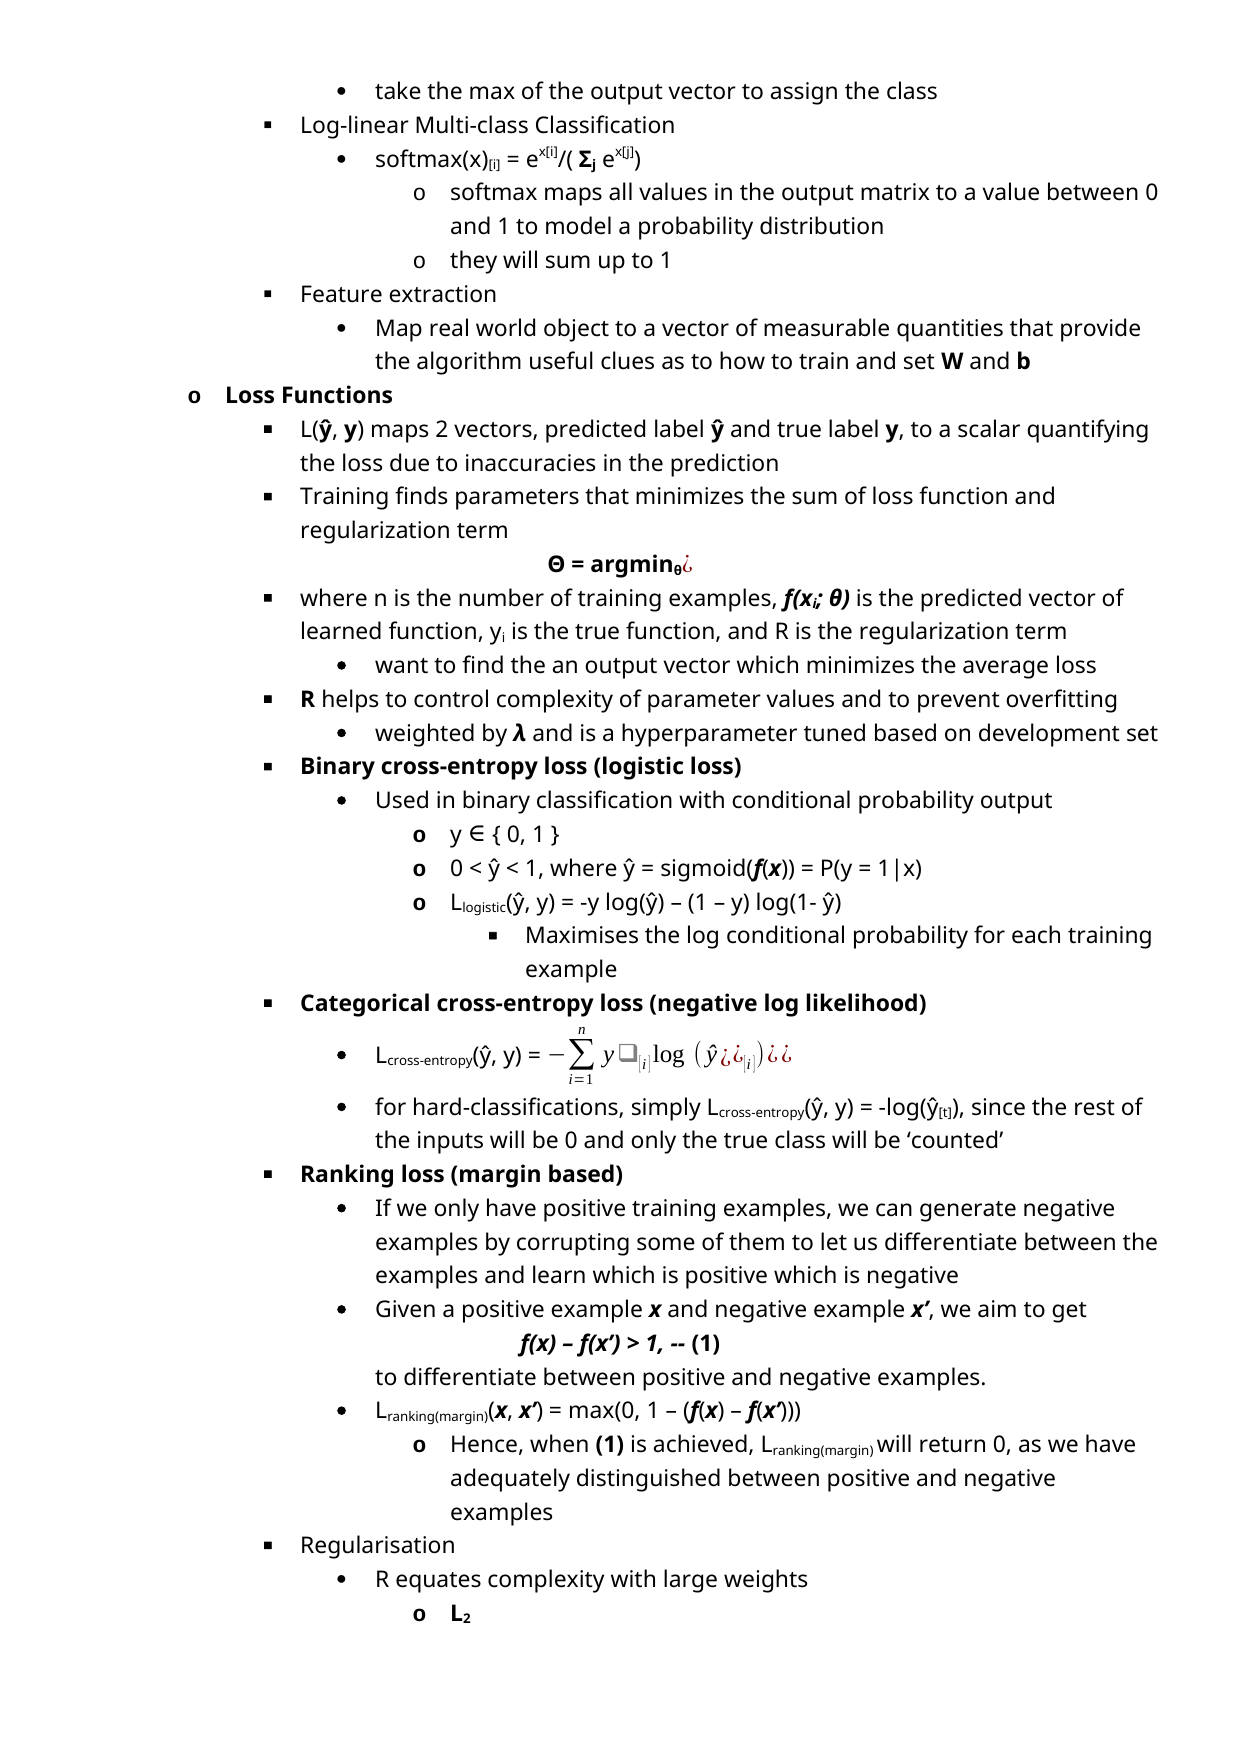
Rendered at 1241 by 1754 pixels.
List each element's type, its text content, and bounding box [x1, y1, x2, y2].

list Binary cross-entropy loss (logistic loss) [262, 750, 1165, 782]
list Regularisation [262, 1529, 1165, 1561]
list where n is the number of training examples, f(xi; θ) is the predicted vector of learned function, yi is the true function, and R is the regularization term [262, 582, 1165, 647]
list L2 [412, 1597, 1165, 1628]
list Log-linear Multi-class Classification [262, 109, 1165, 140]
list Categorical cross-entropy loss (negative log likelihood) [262, 987, 1165, 1018]
list Maximises the log conditional probability for each training example [487, 919, 1165, 984]
list Hence, when (1) is achieved, Lranking(margin) will return 0, as we have adequately distinguished between positive and negative examples [412, 1428, 1165, 1527]
list R equates complexity with large weights [337, 1563, 1165, 1594]
list Loss Functions [187, 379, 1165, 410]
list Ranking loss (margin based) [262, 1158, 1165, 1189]
list for hard-classifications, simply Lcross-entropy(ŷ, y) = -log(ŷ[t]), since the rest of the inputs will be 0 and only the true class will be ‘counted’ [337, 1090, 1165, 1155]
list Given a positive example x and negative example x’, we aim to get [337, 1293, 1165, 1324]
list Feature extraction [262, 278, 1165, 309]
list R helps to control complexity of parameter values and to prevent overfitting [262, 683, 1165, 714]
list 0 < ŷ < 1, where ŷ = sigmoid(f(x)) = P(y = 1|x) [412, 852, 1165, 883]
list Lcross-entropy(ŷ, y) = [337, 1021, 1165, 1088]
list L(ŷ, y) maps 2 vectors, predicted label ŷ and true label y, to a scalar quantifying the loss due to inaccuracies in the prediction [262, 413, 1165, 478]
list y { 0, 1 } [412, 818, 1165, 849]
text f(x) – f(x’) > 1, -- (1) [75, 1327, 1165, 1358]
list to differentiate between positive and negative examples. [375, 1360, 1165, 1392]
list softmax(x)[i] = ex[i]/( Σj ex[j]) [337, 142, 1165, 174]
list Training finds parameters that minimizes the sum of loss function and regularization term [262, 480, 1165, 545]
list Llogistic(ŷ, y) = -y log(ŷ) – (1 – y) log(1- ŷ) [412, 886, 1165, 917]
list Lranking(margin)(x, x’) = max(0, 1 – (f(x) – f(x’))) [337, 1394, 1165, 1425]
list Used in binary classification with conditional probability output [337, 784, 1165, 815]
list softmax maps all values in the output matrix to a value between 0 and 1 to model a probability distribution [412, 176, 1165, 241]
list If we only have positive training examples, we can generate negative examples by corrupting some of them to let us differentiate between the examples and learn which is positive which is negative [337, 1192, 1165, 1290]
list they will sum up to 1 [412, 244, 1165, 275]
list want to find the an output vector which minimizes the average loss [337, 649, 1165, 680]
list Map real world object to a vector of measurable quantities that provide the algorithm useful clues as to how to train and set W and b [337, 311, 1165, 376]
list weighted by λ and is a hyperparameter tuned based on development set [337, 717, 1165, 748]
text Θ = argminθ [75, 548, 1165, 579]
list take the max of the output vector to assign the class [337, 75, 1165, 106]
